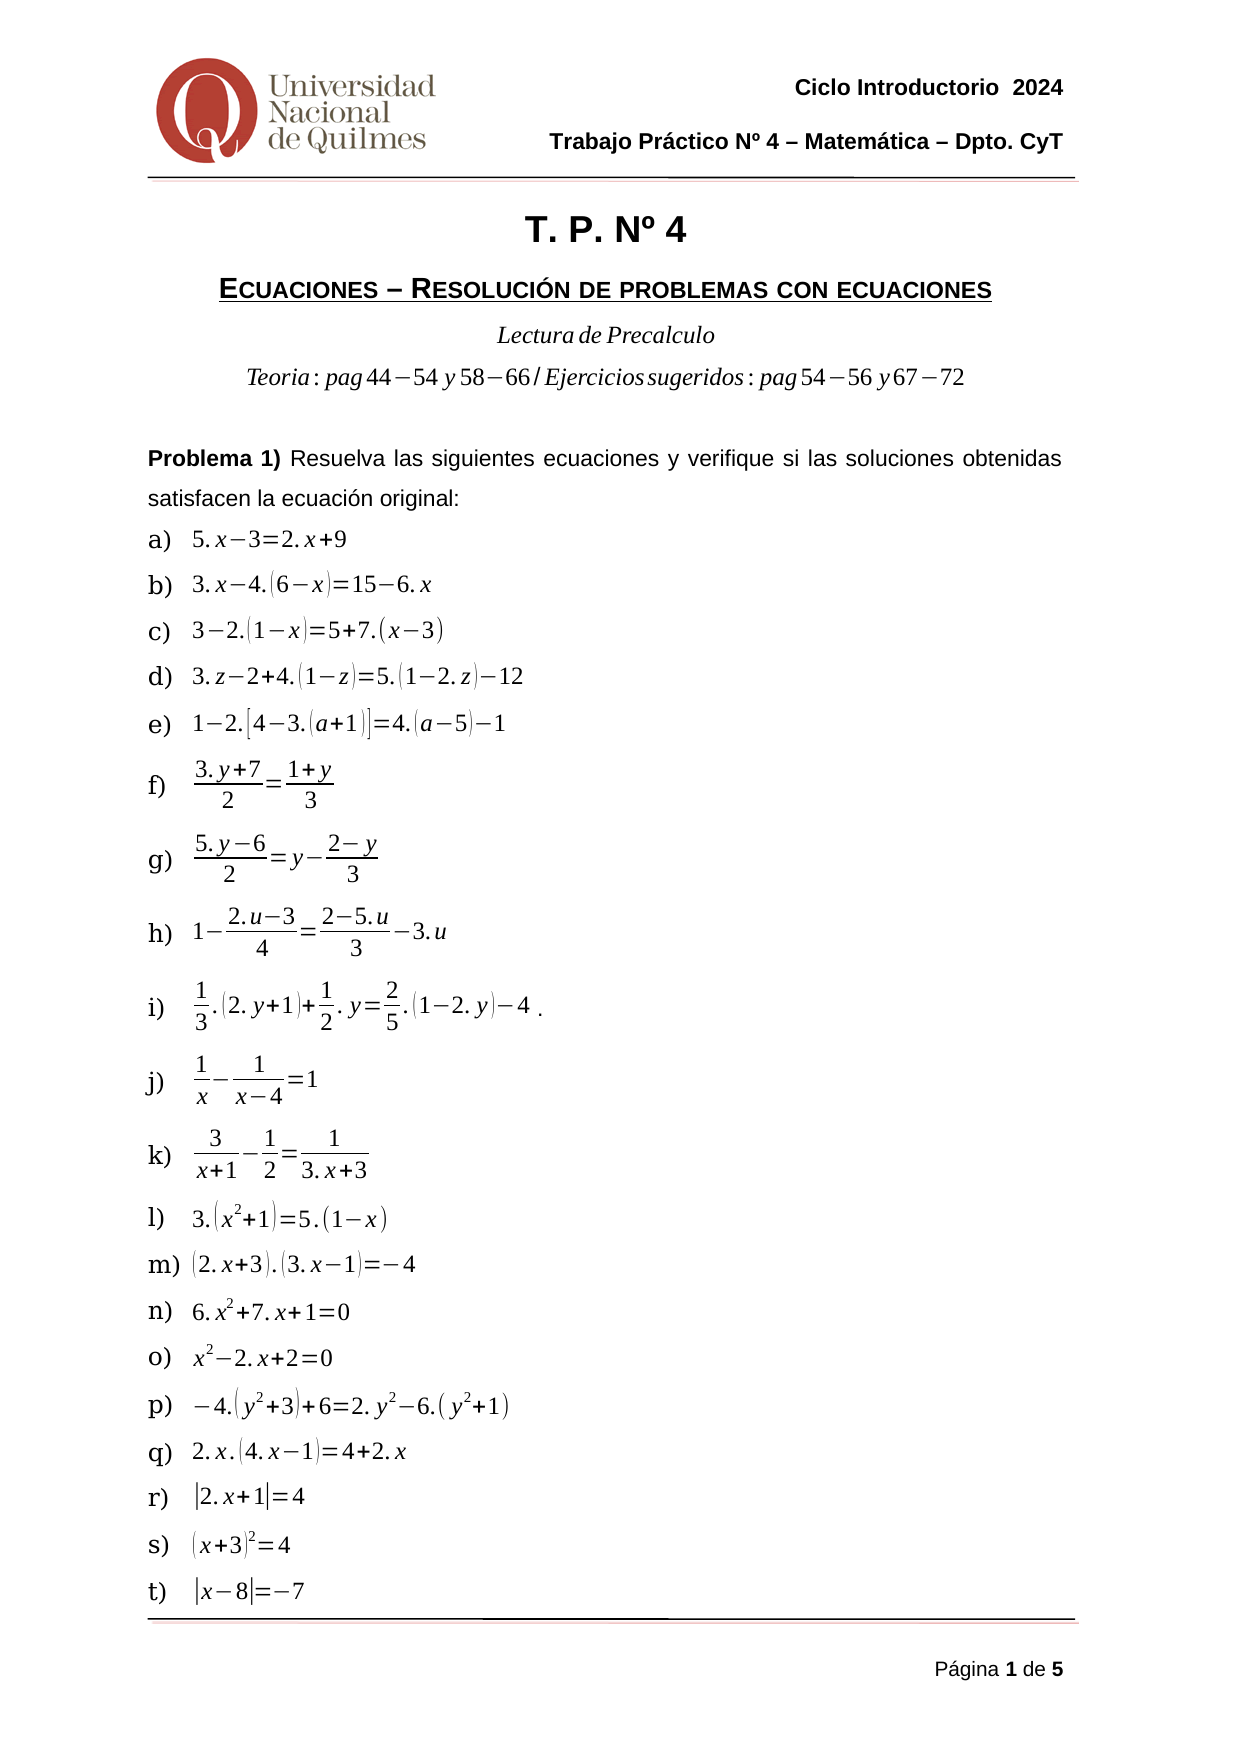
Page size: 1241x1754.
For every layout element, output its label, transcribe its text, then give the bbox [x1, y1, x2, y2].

list . [148, 977, 1063, 1036]
picture [146, 46, 445, 175]
text Ecuaciones – Resolución de problemas con ecuaciones [148, 271, 1063, 305]
text Problema 1) Resuelva las siguientes ecuaciones y verifique si las soluciones obtenidas satisfacen la ecuación original: [148, 445, 1063, 511]
text T. P. Nº 4 [148, 207, 1063, 250]
